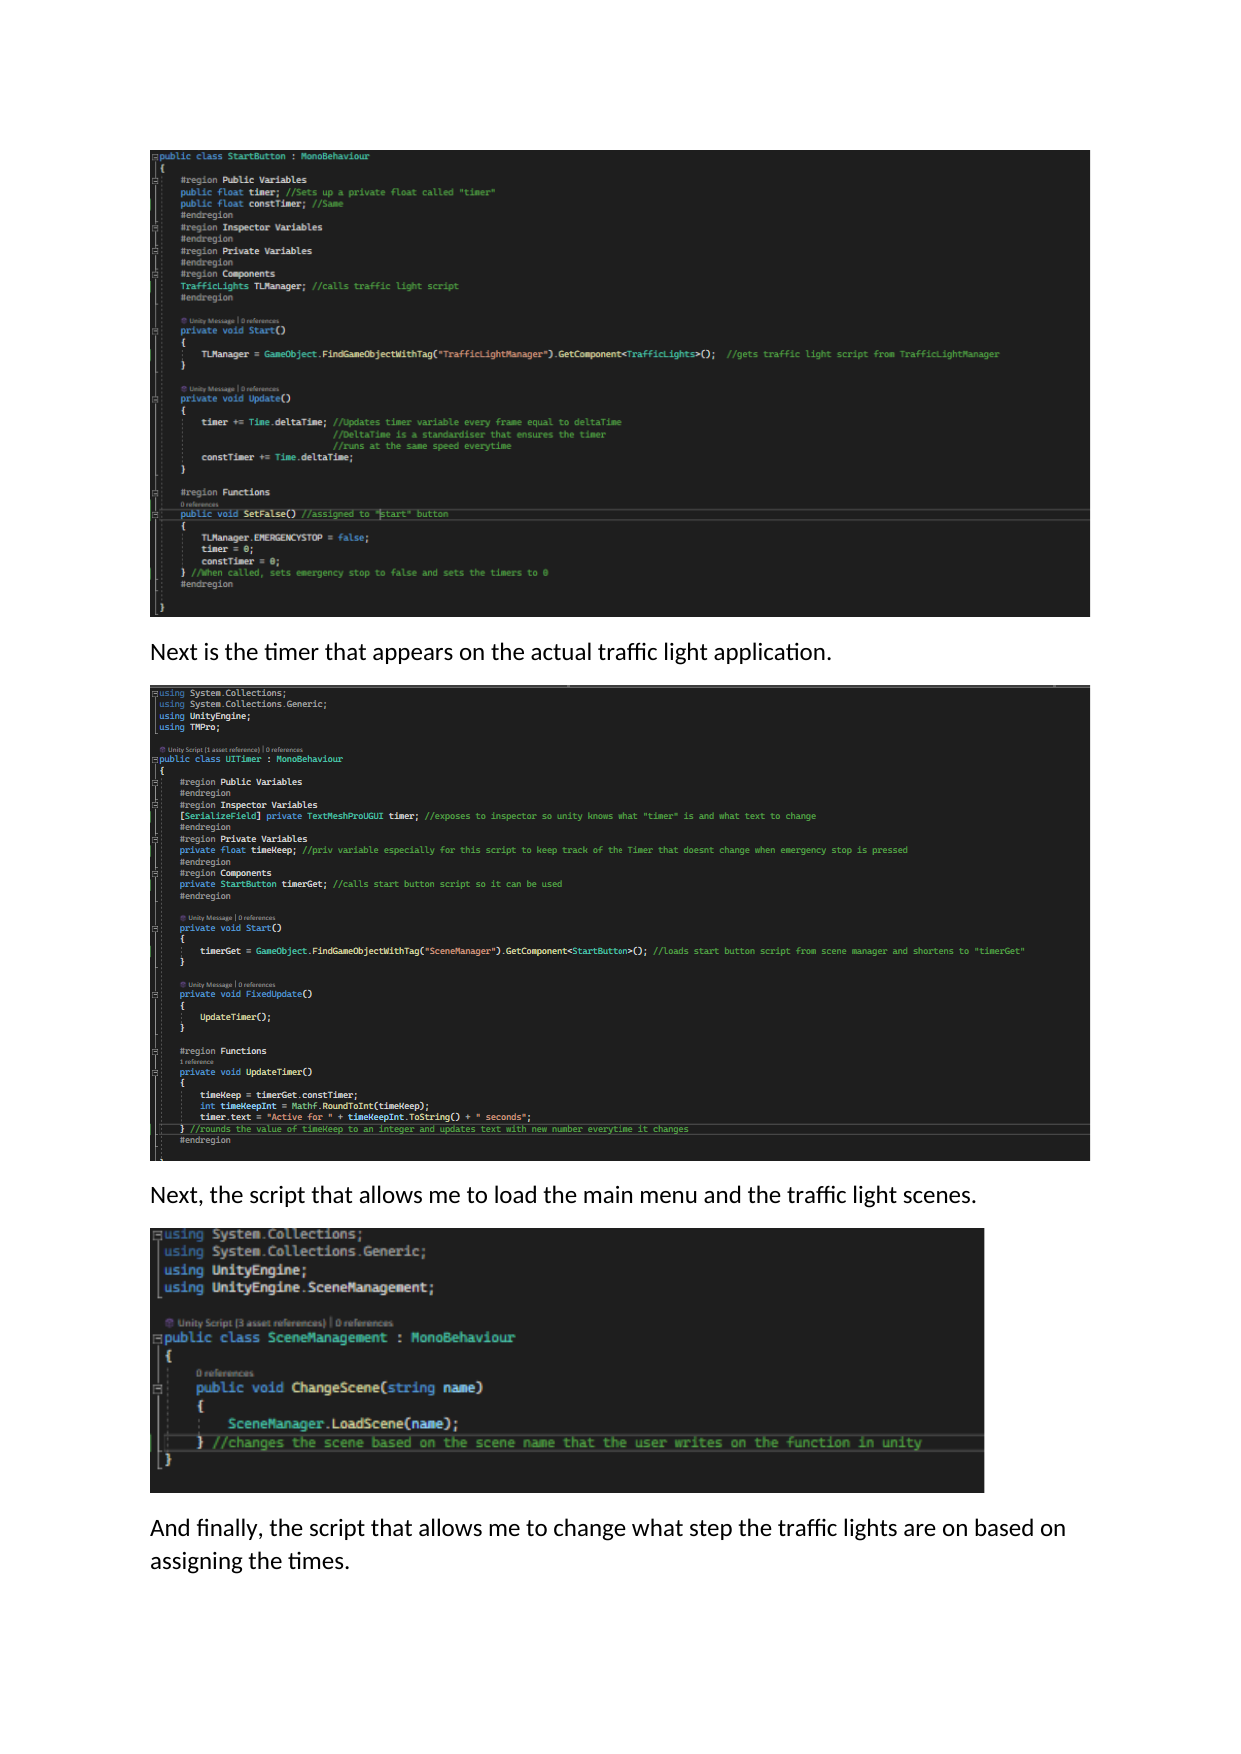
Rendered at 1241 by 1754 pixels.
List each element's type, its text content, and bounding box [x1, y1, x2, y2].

picture [150, 150, 1091, 617]
picture [150, 1228, 985, 1493]
picture [150, 685, 1091, 1161]
text Next, the script that allows me to load the main menu and the traffic light scenes. [150, 1179, 1090, 1210]
text And finally, the script that allows me to change what step the traffic lights are on based on assigning the times. [150, 1512, 1090, 1575]
text Next is the timer that appears on the actual traffic light application. [150, 636, 1090, 667]
